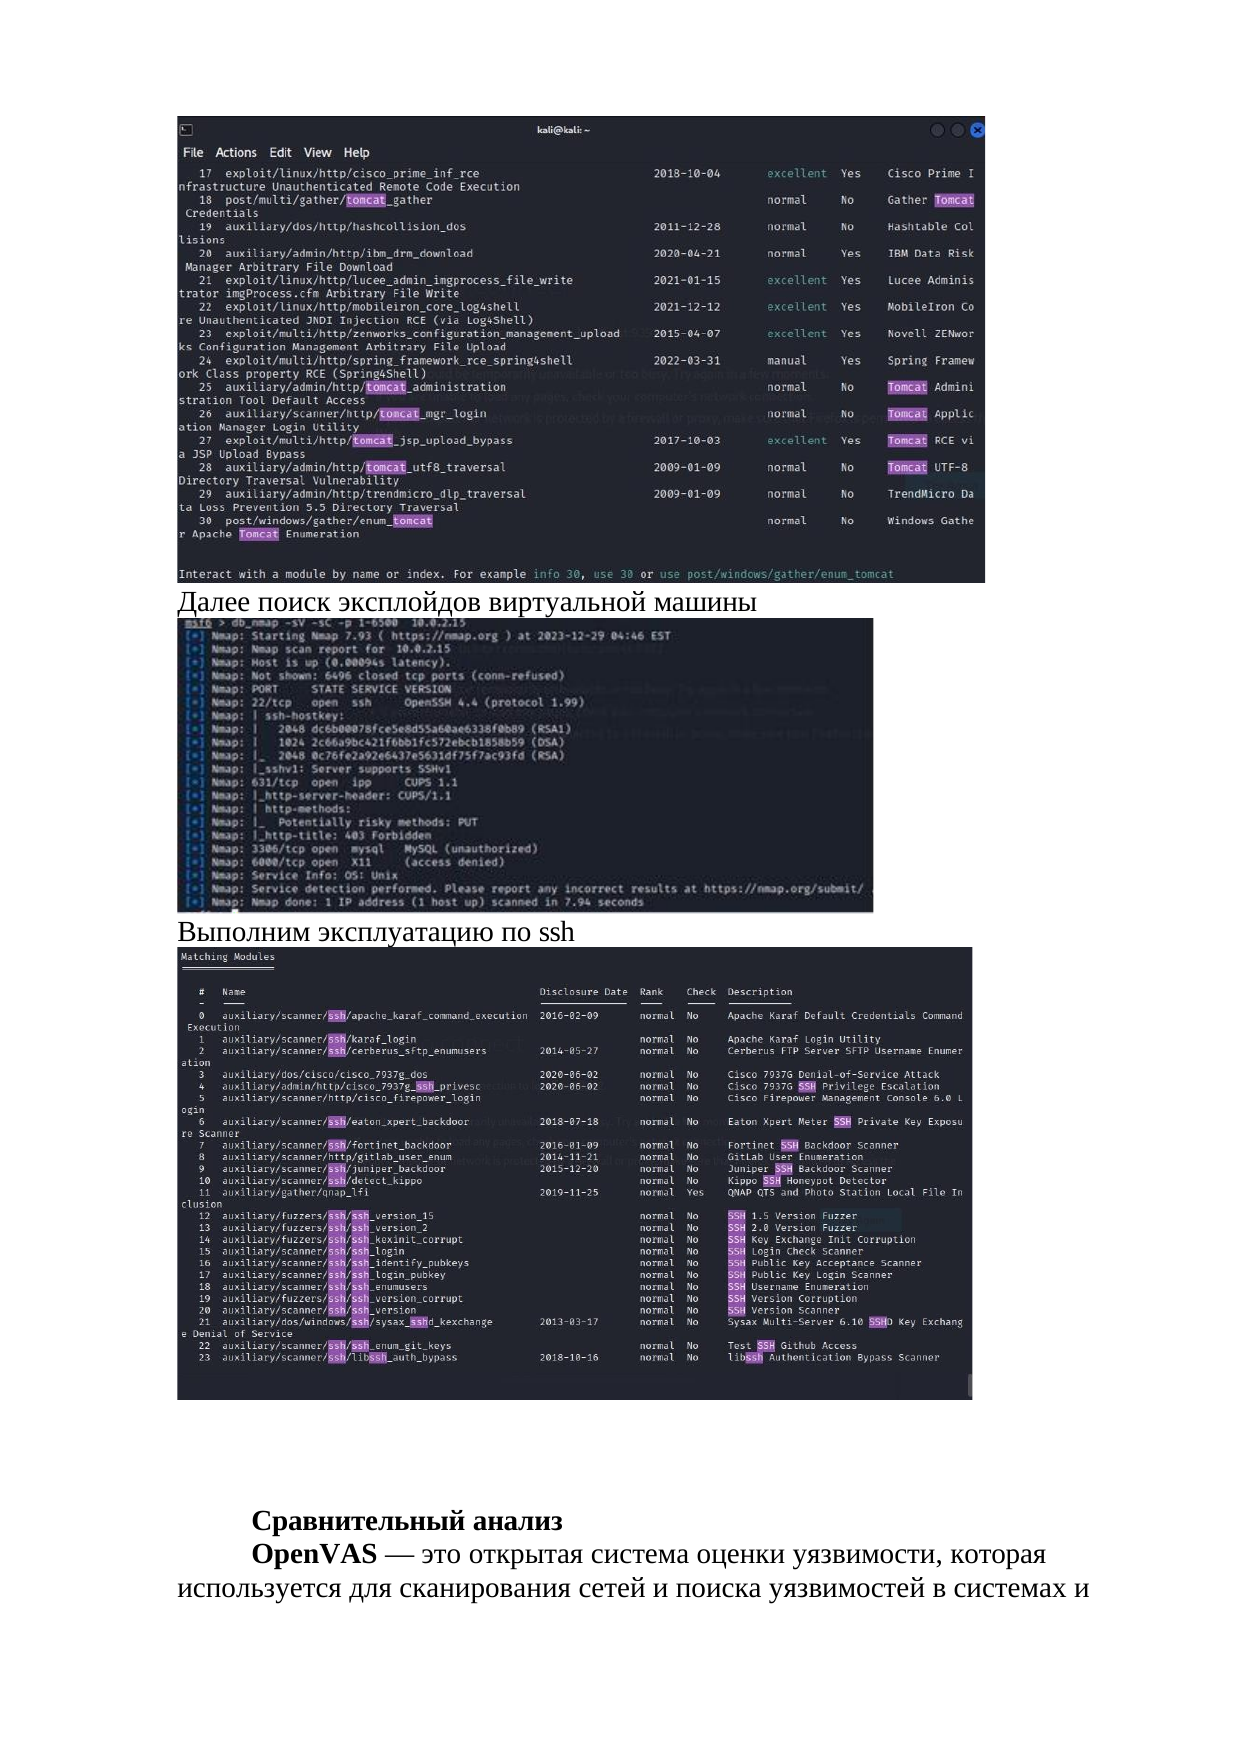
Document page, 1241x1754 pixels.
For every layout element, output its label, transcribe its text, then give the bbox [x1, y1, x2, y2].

picture [177, 947, 973, 1400]
text Далее поиск эксплойдов виртуальной машины [177, 584, 1163, 618]
text используется для сканирования сетей и поиска уязвимостей в системах и [177, 1570, 1163, 1603]
text Выполним эксплуатацию по ssh [177, 914, 1163, 947]
subtitle Сравнительный анализ [251, 1503, 1163, 1537]
picture [177, 116, 986, 583]
text OpenVAS — это открытая система оценки уязвимости, которая [251, 1537, 1163, 1570]
picture [177, 618, 874, 914]
